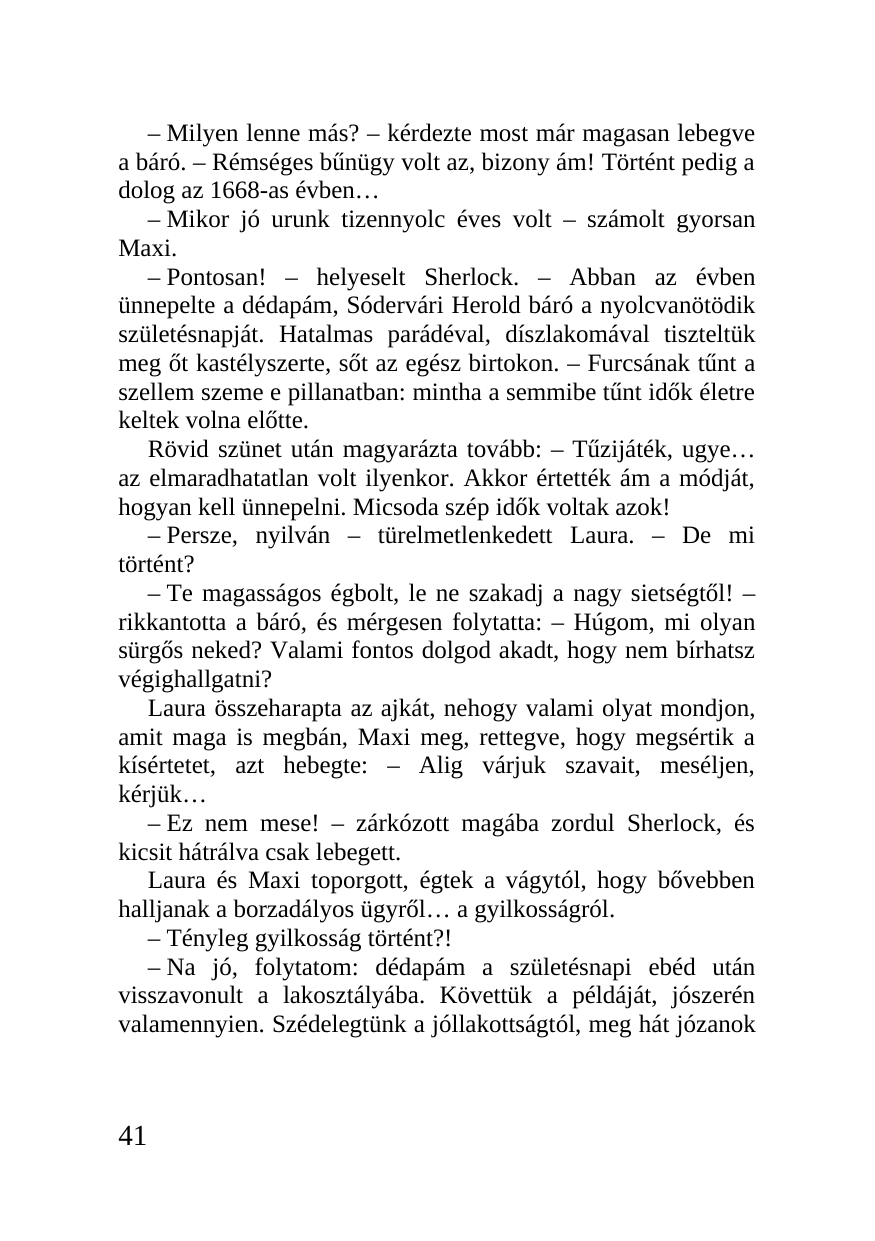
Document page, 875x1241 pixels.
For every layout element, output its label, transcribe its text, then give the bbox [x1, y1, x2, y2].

text – Persze, nyilván – türelmetlenkedett Laura. – De mi történt? [118, 521, 756, 578]
text – Pontosan! – helyeselt Sherlock. – Abban az évben ünnepelte a dédapám, Sódervári Herold báró a nyolcvanötödik születésnapját. Hatalmas parádéval, díszlakomával tiszteltük meg őt kastélyszerte, sőt az egész birtokon. – Furcsának tűnt a szellem szeme e pillanatban: mintha a semmibe tűnt idők életre keltek volna előtte. [118, 262, 756, 434]
text – Ez nem mese! – zárkózott magába zordul Sherlock, és kicsit hátrálva csak lebegett. [118, 808, 756, 866]
text Laura összeharapta az ajkát, nehogy valami olyat mondjon, amit maga is megbán, Maxi meg, rettegve, hogy megsértik a kísértetet, azt hebegte: – Alig várjuk szavait, meséljen, kérjük… [118, 693, 756, 808]
text – Tényleg gyilkosság történt?! [118, 923, 756, 952]
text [118, 952, 756, 1038]
text Rövid szünet után magyarázta tovább: – Tűzijáték, ugye… az elmaradhatatlan volt ilyenkor. Akkor értették ám a módját, hogyan kell ünnepelni. Micsoda szép idők voltak azok! [118, 434, 756, 521]
text – Milyen lenne más? – kérdezte most már magasan lebegve a báró. – Rémséges bűnügy volt az, bizony ám! Történt pedig a dolog az 1668-as évben… [118, 118, 756, 204]
text Laura és Maxi toporgott, égtek a vágytól, hogy bővebben halljanak a borzadályos ügyről… a gyilkosságról. [118, 866, 756, 923]
text – Te magasságos égbolt, le ne szakadj a nagy sietségtől! – rikkantotta a báró, és mérgesen folytatta: – Húgom, mi olyan sürgős neked? Valami fontos dolgod akadt, hogy nem bírhatsz végighallgatni? [118, 578, 756, 693]
text – Mikor jó urunk tizennyolc éves volt – számolt gyorsan Maxi. [118, 204, 756, 262]
